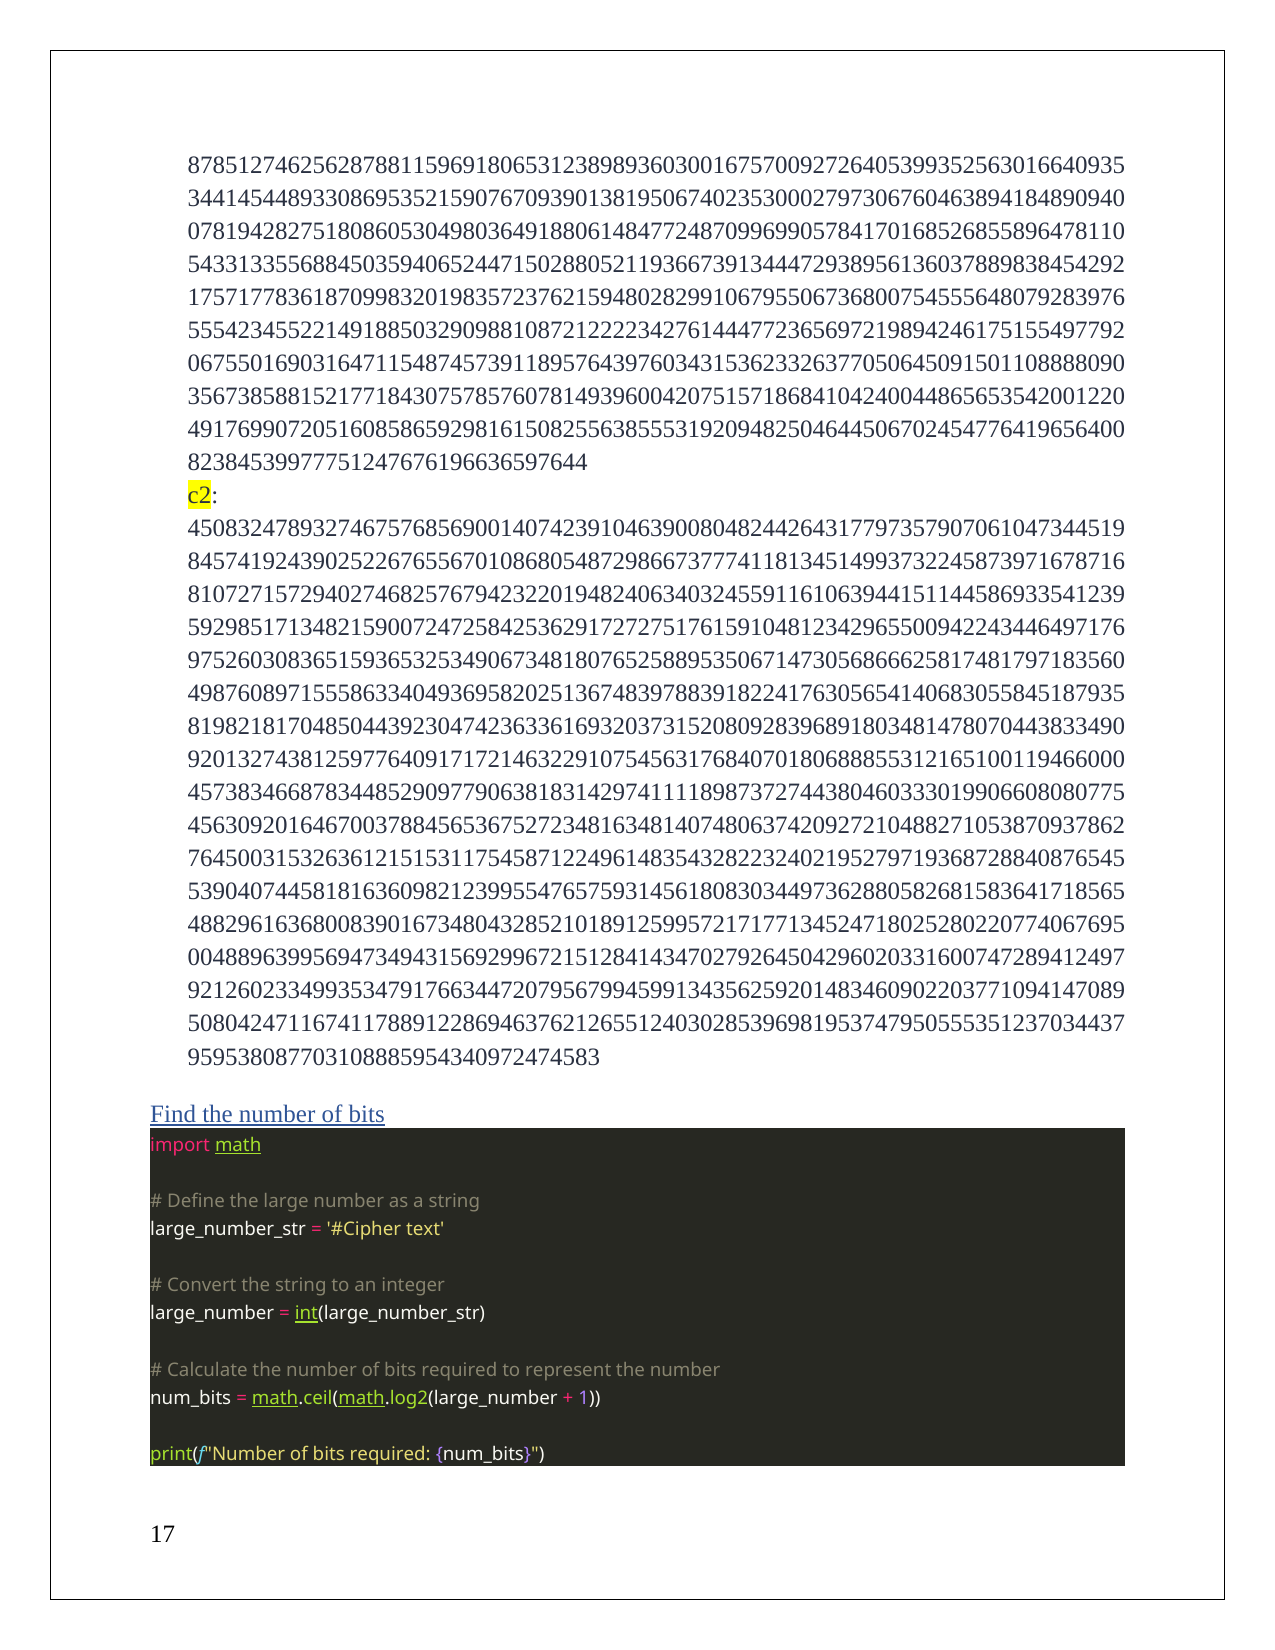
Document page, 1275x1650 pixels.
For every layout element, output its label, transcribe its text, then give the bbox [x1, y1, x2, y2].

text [187, 150, 1125, 432]
text c2: 450832478932746757685690014074239104639008048244264317797357907061047344519845741924390252267655670108680548729866737774118134514993732245873971678716810727157294027468257679423220194824063403245591161063944151144586933541239592985171348215900724725842536291727275176159104812342965500942243446497176975260308365159365325349067348180765258895350671473056866625817481797183560498760897155586334049369582025136748397883918224176305654140683055845187935819821817048504439230474236336169320373152080928396891803481478070443833490920132743812597764091717214632291075456317684070180688855312165100119466000457383466878344852909779063818314297411118987372744380460333019906608080775456309201646700378845653675272348163481407480637420927210488271053870937862764500315326361215153117545871224961483543282232402195279719368728840876545539040744581816360982123995547657593145618083034497362880582681583641718565488296163680083901673480432852101891259957217177134524718025280220774067695004889639956947349431569299672151284143470279264504296020331600747289412497921260233499353479176634472079567994599134356259201483460902203771094147089508042471167411788912286946376212655124030285396981953747950555351237034437959538087703108885954340972474583 [187, 532, 1125, 696]
text large_number = int(large_number_str) [150, 1297, 1125, 1325]
text c2: 450832478932746757685690014074239104639008048244264317797357907061047344519845741924390252267655670108680548729866737774118134514993732245873971678716810727157294027468257679423220194824063403245591161063944151144586933541239592985171348215900724725842536291727275176159104812342965500942243446497176975260308365159365325349067348180765258895350671473056866625817481797183560498760897155586334049369582025136748397883918224176305654140683055845187935819821817048504439230474236336169320373152080928396891803481478070443833490920132743812597764091717214632291075456317684070180688855312165100119466000457383466878344852909779063818314297411118987372744380460333019906608080775456309201646700378845653675272348163481407480637420927210488271053870937862764500315326361215153117545871224961483543282232402195279719368728840876545539040744581816360982123995547657593145618083034497362880582681583641718565488296163680083901673480432852101891259957217177134524718025280220774067695004889639956947349431569299672151284143470279264504296020331600747289412497921260233499353479176634472079567994599134356259201483460902203771094147089508042471167411788912286946376212655124030285396981953747950555351237034437959538087703108885954340972474583 [187, 829, 1125, 927]
text large_number_str = '#Cipher text' [150, 1213, 1125, 1241]
text # Calculate the number of bits required to represent the number [150, 1353, 1125, 1381]
subtitle Find the number of bits [150, 1099, 1125, 1128]
text # Define the large number as a string [150, 1184, 1125, 1213]
text c2: 450832478932746757685690014074239104639008048244264317797357907061047344519845741924390252267655670108680548729866737774118134514993732245873971678716810727157294027468257679423220194824063403245591161063944151144586933541239592985171348215900724725842536291727275176159104812342965500942243446497176975260308365159365325349067348180765258895350671473056866625817481797183560498760897155586334049369582025136748397883918224176305654140683055845187935819821817048504439230474236336169320373152080928396891803481478070443833490920132743812597764091717214632291075456317684070180688855312165100119466000457383466878344852909779063818314297411118987372744380460333019906608080775456309201646700378845653675272348163481407480637420927210488271053870937862764500315326361215153117545871224961483543282232402195279719368728840876545539040744581816360982123995547657593145618083034497362880582681583641718565488296163680083901673480432852101891259957217177134524718025280220774067695004889639956947349431569299672151284143470279264504296020331600747289412497921260233499353479176634472079567994599134356259201483460902203771094147089508042471167411788912286946376212655124030285396981953747950555351237034437959538087703108885954340972474583 [187, 928, 1125, 1070]
text print(f"Number of bits required: {num_bits}") [150, 1438, 1125, 1466]
text c2: 450832478932746757685690014074239104639008048244264317797357907061047344519845741924390252267655670108680548729866737774118134514993732245873971678716810727157294027468257679423220194824063403245591161063944151144586933541239592985171348215900724725842536291727275176159104812342965500942243446497176975260308365159365325349067348180765258895350671473056866625817481797183560498760897155586334049369582025136748397883918224176305654140683055845187935819821817048504439230474236336169320373152080928396891803481478070443833490920132743812597764091717214632291075456317684070180688855312165100119466000457383466878344852909779063818314297411118987372744380460333019906608080775456309201646700378845653675272348163481407480637420927210488271053870937862764500315326361215153117545871224961483543282232402195279719368728840876545539040744581816360982123995547657593145618083034497362880582681583641718565488296163680083901673480432852101891259957217177134524718025280220774067695004889639956947349431569299672151284143470279264504296020331600747289412497921260233499353479176634472079567994599134356259201483460902203771094147089508042471167411788912286946376212655124030285396981953747950555351237034437959538087703108885954340972474583 [187, 697, 1125, 795]
text # Convert the string to an integer [150, 1269, 1125, 1297]
text num_bits = math.ceil(math.log2(large_number + 1)) [150, 1381, 1125, 1409]
text import math [150, 1128, 1125, 1156]
